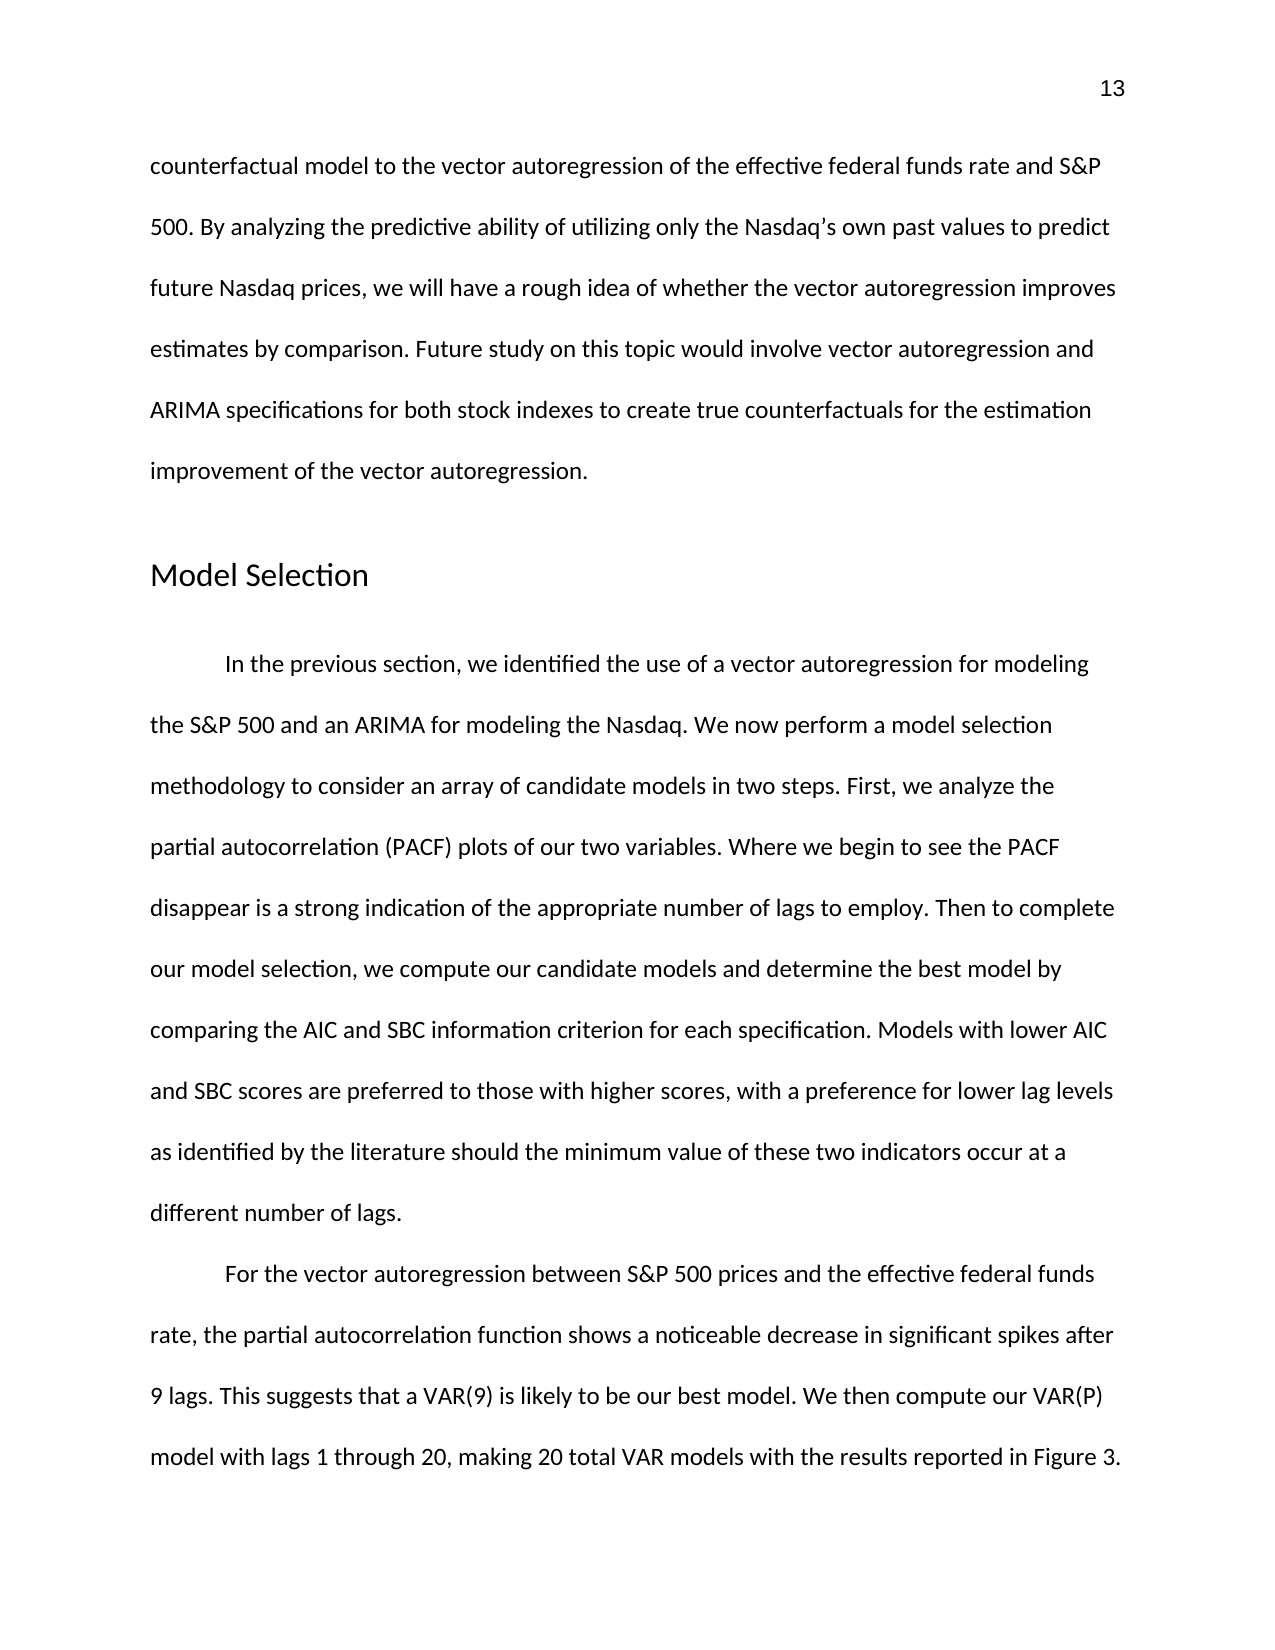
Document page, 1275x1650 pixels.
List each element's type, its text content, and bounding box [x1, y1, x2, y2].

text For the vector autoregression between S&P 500 prices and the effective federal funds rate, the partial autocorrelation function shows a noticeable decrease in significant spikes after 9 lags. This suggests that a VAR(9) is likely to be our best model. We then compute our VAR(P) model with lags 1 through 20, making 20 total VAR models with the results reported in Figure 3. [150, 1258, 1125, 1472]
text In the previous section, we identified the use of a vector autoregression for modeling the S&P 500 and an ARIMA for modeling the Nasdaq. We now perform a model selection methodology to consider an array of candidate models in two steps. First, we analyze the partial autocorrelation (PACF) plots of our two variables. Where we begin to see the PACF disappear is a strong indication of the appropriate number of lags to employ. Then to complete our model selection, we compute our candidate models and determine the best model by comparing the AIC and SBC information criterion for each specification. Models with lower AIC and SBC scores are preferred to those with higher scores, with a preference for lower lag levels as identified by the literature should the minimum value of these two indicators occur at a different number of lags. [150, 648, 1125, 1228]
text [150, 150, 1125, 486]
subtitle Model Selection [150, 554, 1125, 594]
